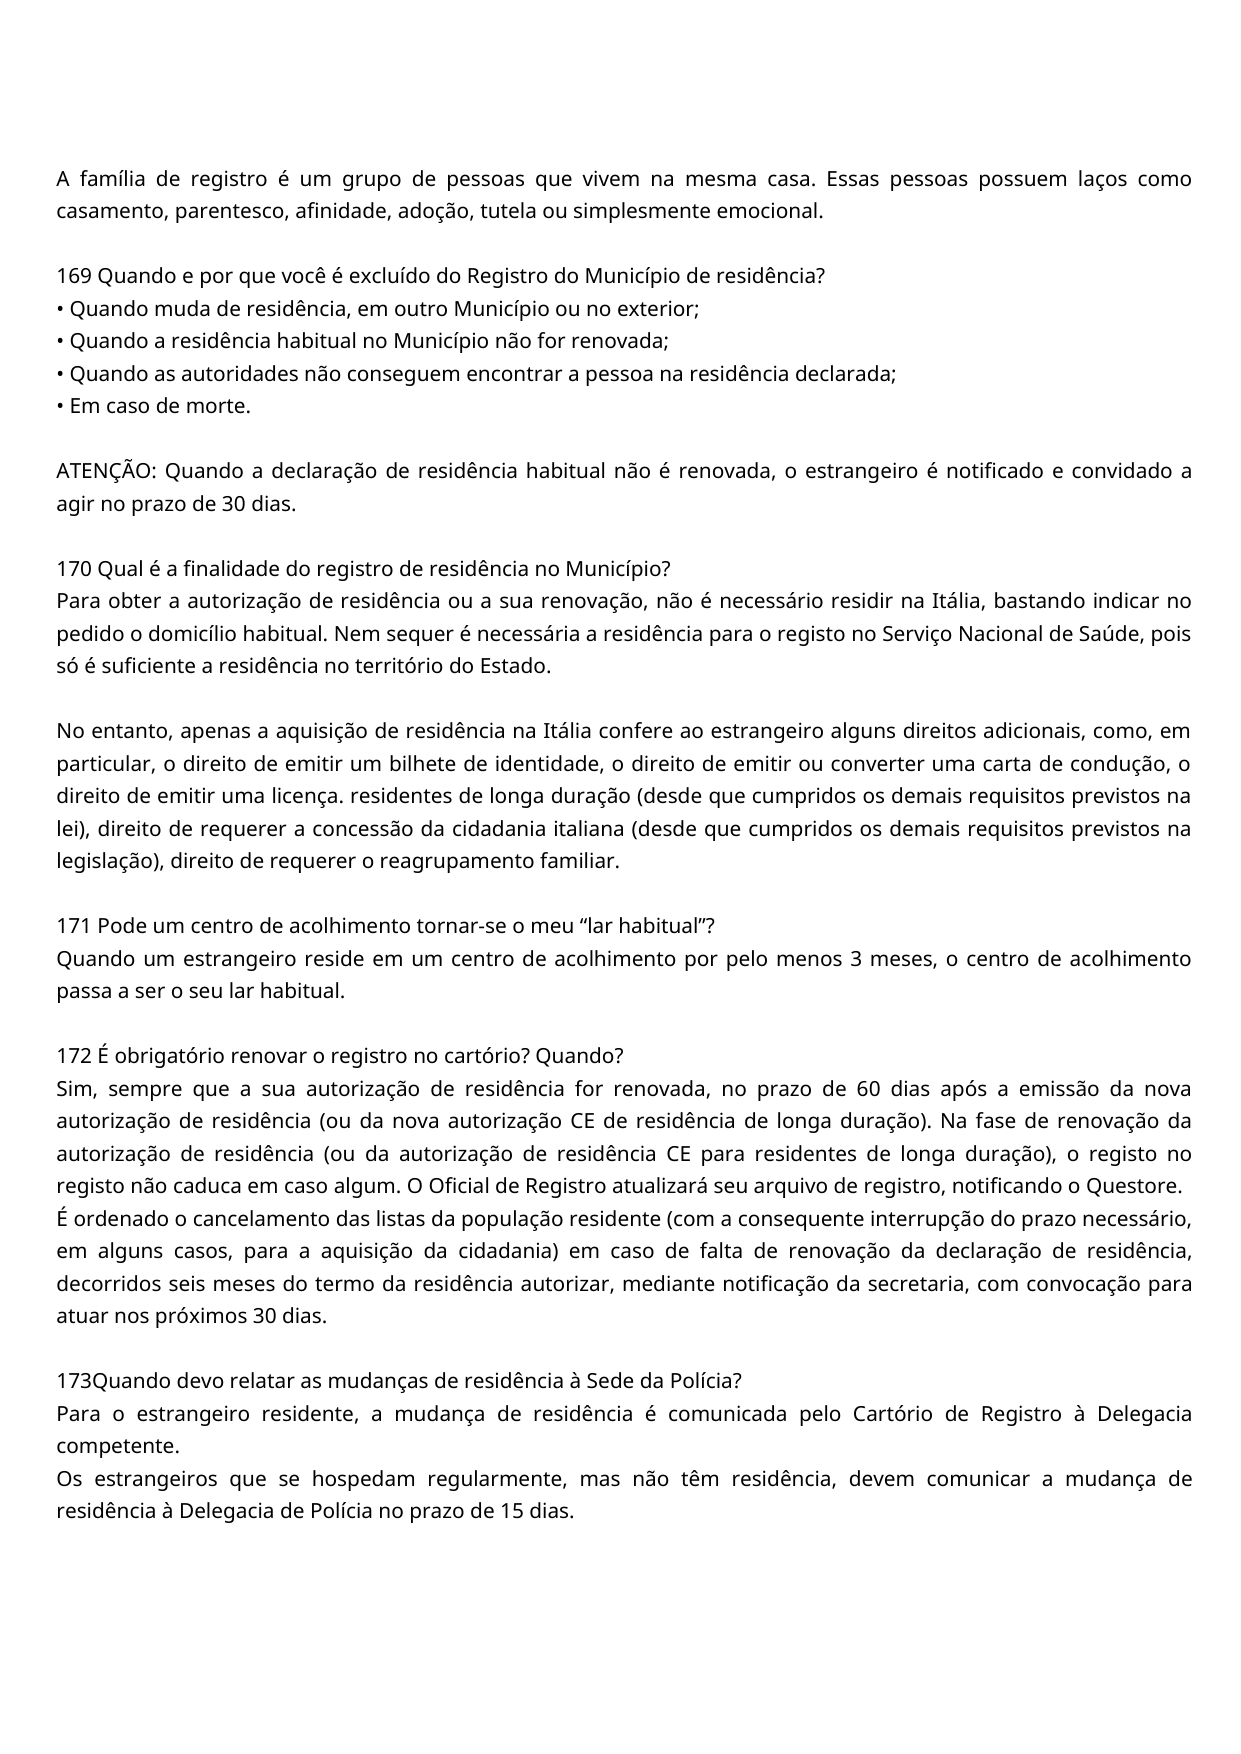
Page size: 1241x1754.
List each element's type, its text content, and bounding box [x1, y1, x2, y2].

text Sim, sempre que a sua autorização de residência for renovada, no prazo de 60 dias após a emissão da nova autorização de residência (ou da nova autorização CE de residência de longa duração). Na fase de renovação da autorização de residência (ou da autorização de residência CE para residentes de longa duração), o registo no registo não caduca em caso algum. O Oficial de Registro atualizará seu arquivo de registro, notificando o Questore. [56, 1072, 1194, 1202]
text Quando um estrangeiro reside em um centro de acolhimento por pelo menos 3 meses, o centro de acolhimento passa a ser o seu lar habitual. [56, 942, 1194, 1007]
text 173Quando devo relatar as mudanças de residência à Sede da Polícia? [56, 1364, 1194, 1397]
text Para obter a autorização de residência ou a sua renovação, não é necessário residir na Itália, bastando indicar no pedido o domicílio habitual. Nem sequer é necessária a residência para o registo no Serviço Nacional de Saúde, pois só é suficiente a residência no território do Estado. [56, 584, 1194, 682]
text 169 Quando e por que você é excluído do Registro do Município de residência? [56, 259, 1194, 292]
text 172 É obrigatório renovar o registro no cartório? Quando? [56, 1039, 1194, 1072]
text • Quando as autoridades não conseguem encontrar a pessoa na residência declarada; [56, 357, 1194, 389]
text É ordenado o cancelamento das listas da população residente (com a consequente interrupção do prazo necessário, em alguns casos, para a aquisição da cidadania) em caso de falta de renovação da declaração de residência, decorridos seis meses do termo da residência autorizar, mediante notificação da secretaria, com convocação para atuar nos próximos 30 dias. [56, 1202, 1194, 1332]
text 170 Qual é a finalidade do registro de residência no Município? [56, 552, 1194, 584]
text Os estrangeiros que se hospedam regularmente, mas não têm residência, devem comunicar a mudança de residência à Delegacia de Polícia no prazo de 15 dias. [56, 1462, 1194, 1527]
text A família de registro é um grupo de pessoas que vivem na mesma casa. Essas pessoas possuem laços como casamento, parentesco, afinidade, adoção, tutela ou simplesmente emocional. [56, 162, 1194, 227]
text • Quando a residência habitual no Município não for renovada; [56, 324, 1194, 357]
text No entanto, apenas a aquisição de residência na Itália confere ao estrangeiro alguns direitos adicionais, como, em particular, o direito de emitir um bilhete de identidade, o direito de emitir ou converter uma carta de condução, o direito de emitir uma licença. residentes de longa duração (desde que cumpridos os demais requisitos previstos na lei), direito de requerer a concessão da cidadania italiana (desde que cumpridos os demais requisitos previstos na legislação), direito de requerer o reagrupamento familiar. [56, 714, 1194, 877]
text • Quando muda de residência, em outro Município ou no exterior; [56, 292, 1194, 324]
text 171 Pode um centro de acolhimento tornar-se o meu “lar habitual”? [56, 909, 1194, 942]
text ATENÇÃO: Quando a declaração de residência habitual não é renovada, o estrangeiro é notificado e convidado a agir no prazo de 30 dias. [56, 454, 1194, 519]
text Para o estrangeiro residente, a mudança de residência é comunicada pelo Cartório de Registro à Delegacia competente. [56, 1397, 1194, 1462]
text • Em caso de morte. [56, 389, 1194, 422]
